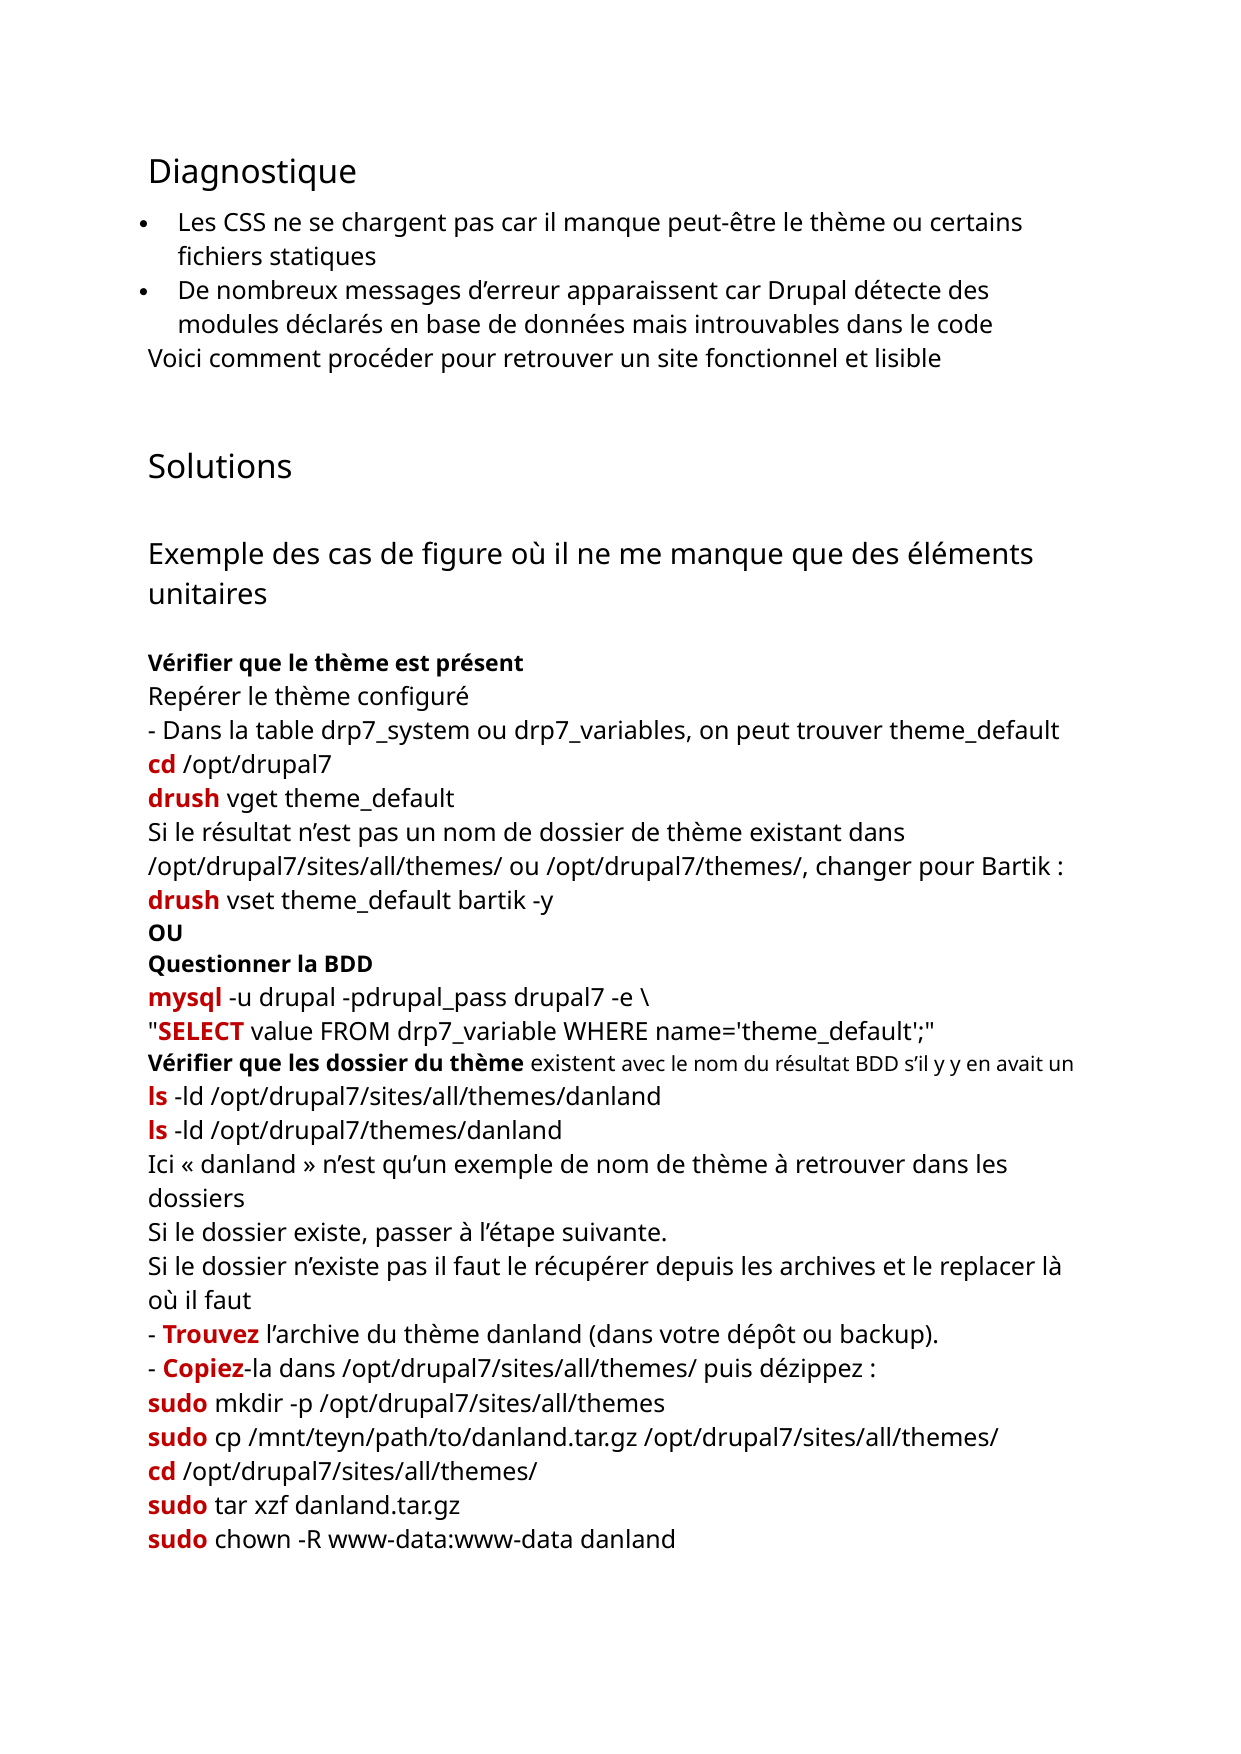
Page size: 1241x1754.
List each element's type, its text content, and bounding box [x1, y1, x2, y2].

text sudo cp /mnt/teyn/path/to/danland.tar.gz /opt/drupal7/sites/all/themes/ [148, 1419, 1093, 1453]
text ls -ld /opt/drupal7/sites/all/themes/danland [148, 1079, 1093, 1113]
text Diagnostique [148, 148, 1093, 193]
text sudo mkdir -p /opt/drupal7/sites/all/themes [148, 1385, 1093, 1419]
text Si le dossier n’existe pas il faut le récupérer depuis les archives et le replacer là où il faut [148, 1249, 1093, 1317]
text mysql -u drupal -pdrupal_pass drupal7 -e \ [148, 979, 1093, 1013]
text Si le dossier existe, passer à l’étape suivante. [148, 1215, 1093, 1249]
text drush vget theme_default [148, 781, 1093, 814]
text Vérifier que le thème est présent [148, 647, 1093, 678]
text sudo tar xzf danland.tar.gz [148, 1487, 1093, 1521]
text - Trouvez l’archive du thème danland (dans votre dépôt ou backup). [148, 1317, 1093, 1351]
text Voici comment procéder pour retrouver un site fonctionnel et lisible [148, 341, 1093, 375]
text Ici « danland » n’est qu’un exemple de nom de thème à retrouver dans les dossiers [148, 1147, 1093, 1215]
list Les CSS ne se chargent pas car il manque peut-être le thème ou certains fichiers statiques [140, 204, 1093, 272]
list De nombreux messages d’erreur apparaissent car Drupal détecte des modules déclarés en base de données mais introuvables dans le code [140, 272, 1093, 341]
text ls -ld /opt/drupal7/themes/danland [148, 1113, 1093, 1147]
text drush vset theme_default bartik -y [148, 883, 1093, 917]
text Repérer le thème configuré [148, 678, 1093, 712]
text - Copiez-la dans /opt/drupal7/sites/all/themes/ puis dézippez : [148, 1351, 1093, 1385]
text Exemple des cas de figure où il ne me manque que des éléments unitaires [148, 534, 1093, 613]
text "SELECT value FROM drp7_variable WHERE name='theme_default';" [148, 1013, 1093, 1047]
text Solutions [148, 443, 1093, 488]
text Vérifier que les dossier du thème existent avec le nom du résultat BDD s’il y y en avait un [148, 1047, 1093, 1079]
text cd /opt/drupal7 [148, 746, 1093, 781]
text cd /opt/drupal7/sites/all/themes/ [148, 1453, 1093, 1487]
text sudo chown -R www-data:www-data danland [148, 1521, 1093, 1556]
text Questionner la BDD [148, 948, 1093, 979]
text Si le résultat n’est pas un nom de dossier de thème existant dans /opt/drupal7/sites/all/themes/ ou /opt/drupal7/themes/, changer pour Bartik : [148, 814, 1093, 883]
text OU [148, 917, 1093, 948]
text - Dans la table drp7_system ou drp7_variables, on peut trouver theme_default [148, 712, 1093, 746]
